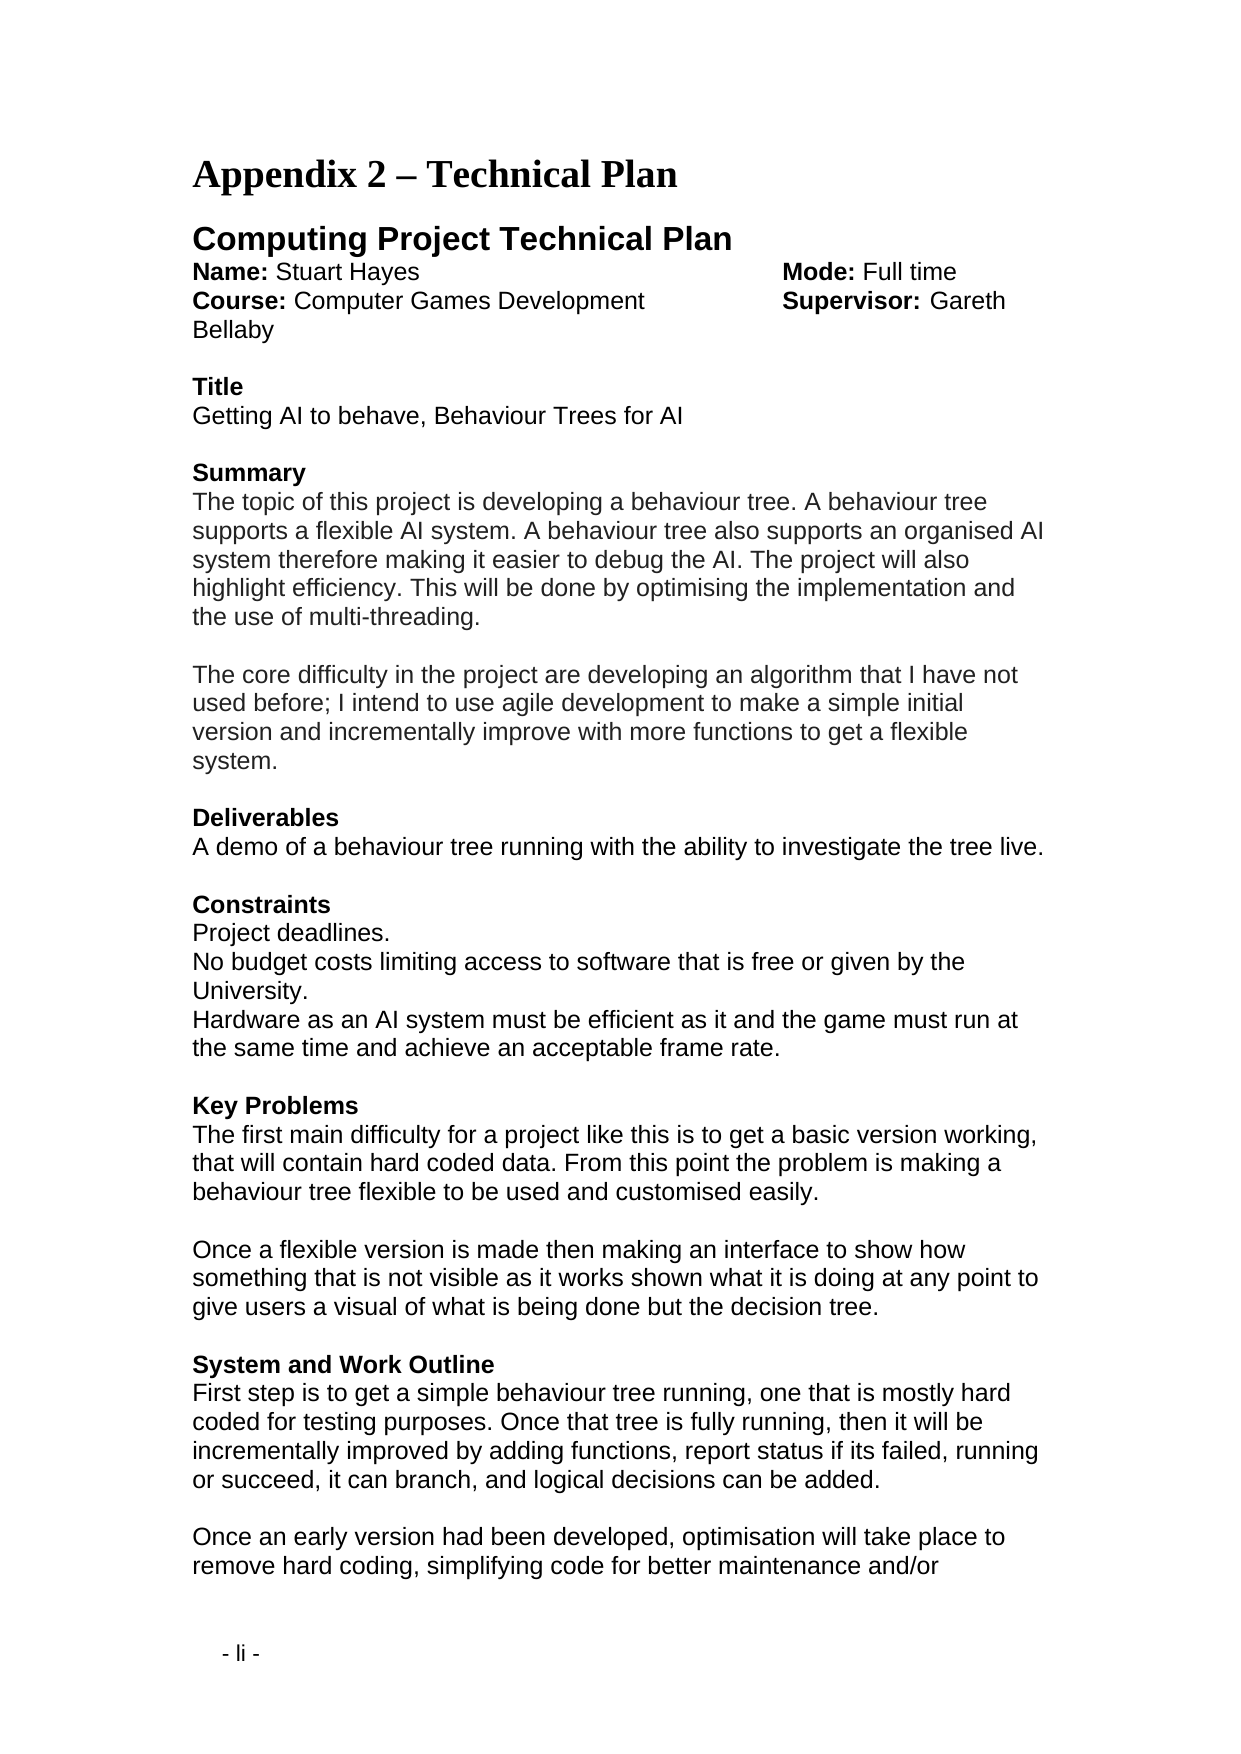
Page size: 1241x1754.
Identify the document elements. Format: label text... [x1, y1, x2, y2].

text Hardware as an AI system must be efficient as it and the game must run at the same time and achieve an acceptable frame rate. [192, 1005, 1048, 1062]
text Once a flexible version is made then making an interface to show how something that is not visible as it works shown what it is doing at any point to give users a visual of what is being done but the decision tree. [192, 1235, 1048, 1321]
text Getting AI to behave, Behaviour Trees for AI [192, 401, 1048, 430]
text The core difficulty in the project are developing an algorithm that I have not used before; I intend to use agile development to make a simple initial version and incrementally improve with more functions to get a flexible system. [192, 660, 1048, 775]
text Name: Stuart Hayes Mode: Full time [192, 257, 1048, 286]
text Summary [192, 458, 1048, 487]
text Computing Project Technical Plan [192, 219, 1048, 257]
text A demo of a behaviour tree running with the ability to investigate the tree live. [192, 832, 1048, 861]
text Title [192, 372, 1048, 401]
text Key Problems [192, 1091, 1048, 1120]
text The first main difficulty for a project like this is to get a basic version working, that will contain hard coded data. From this point the problem is making a behaviour tree flexible to be used and customised easily. [192, 1120, 1048, 1206]
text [192, 1522, 1048, 1580]
text Project deadlines. [192, 918, 1048, 947]
text First step is to get a simple behaviour tree running, one that is mostly hard coded for testing purposes. Once that tree is fully running, then it will be incrementally improved by adding functions, report status if its failed, running or succeed, it can branch, and logical decisions can be added. [192, 1378, 1048, 1493]
subtitle Appendix 2 – Technical Plan [192, 150, 1048, 196]
text The topic of this project is developing a behaviour tree. A behaviour tree supports a flexible AI system. A behaviour tree also supports an organised AI system therefore making it easier to debug the AI. The project will also highlight efficiency. This will be done by optimising the implementation and the use of multi-threading. [192, 487, 1048, 631]
text No budget costs limiting access to software that is free or given by the University. [192, 947, 1048, 1005]
text Deliverables [192, 803, 1048, 832]
text System and Work Outline [192, 1350, 1048, 1378]
text Constraints [192, 890, 1048, 918]
text Course: Computer Games Development Supervisor: Gareth Bellaby [192, 286, 1048, 343]
